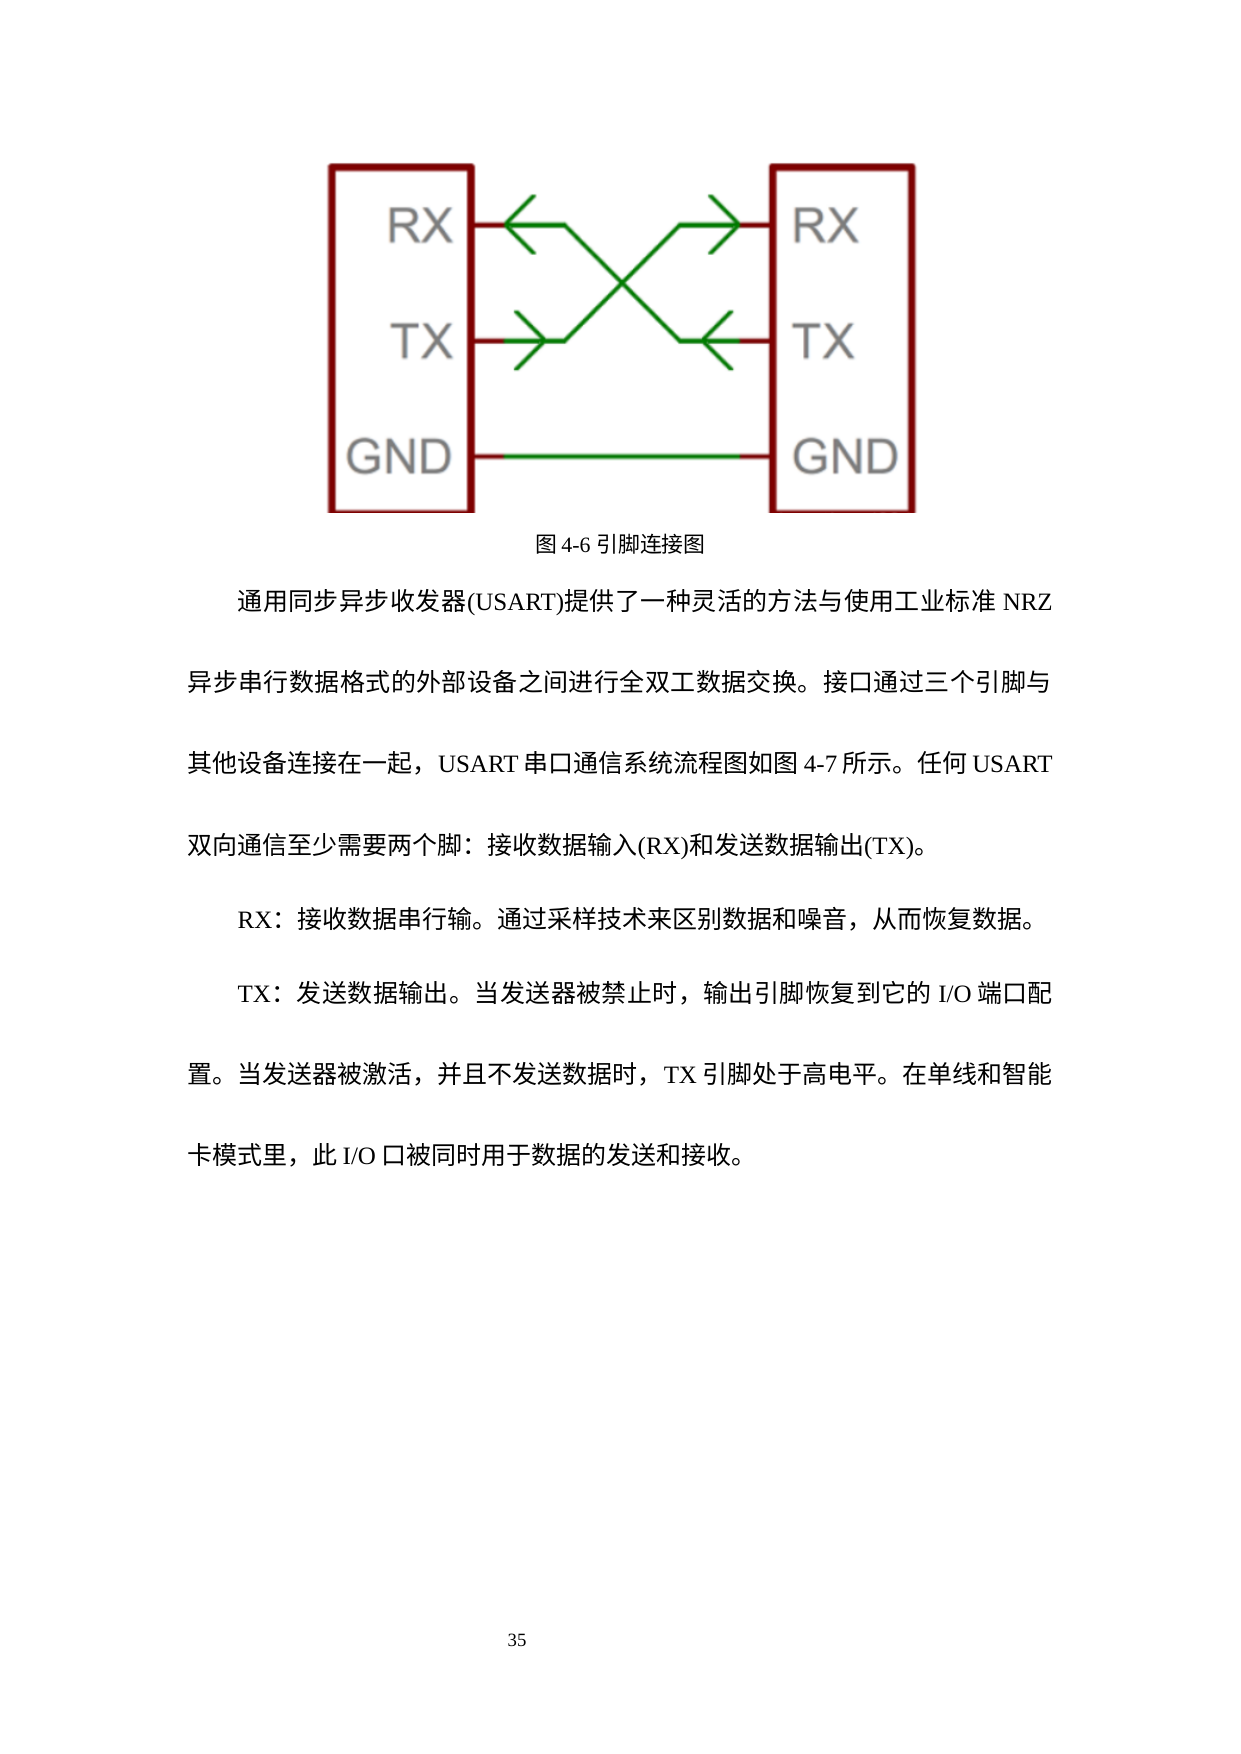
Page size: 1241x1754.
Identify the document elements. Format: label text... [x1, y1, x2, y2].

text 图4-6 引脚连接图 [187, 527, 1053, 559]
text TX：发送数据输出。当发送器被禁止时，输出引脚恢复到它的I/O端口配置。当发送器被激活，并且不发送数据时，TX引脚处于高电平。在单线和智能卡模式里，此I/O口被同时用于数据的发送和接收。 [187, 959, 1053, 1186]
picture [321, 162, 919, 513]
text RX：接收数据串行输。通过采样技术来区别数据和噪音，从而恢复数据。 [187, 885, 1053, 950]
text 通用同步异步收发器(USART)提供了一种灵活的方法与使用工业标准NRZ异步串行数据格式的外部设备之间进行全双工数据交换。接口通过三个引脚与其他设备连接在一起，USART串口通信系统流程图如图4-7所示。任何USART双向通信至少需要两个脚：接收数据输入(RX)和发送数据输出(TX)。 [187, 567, 1053, 876]
